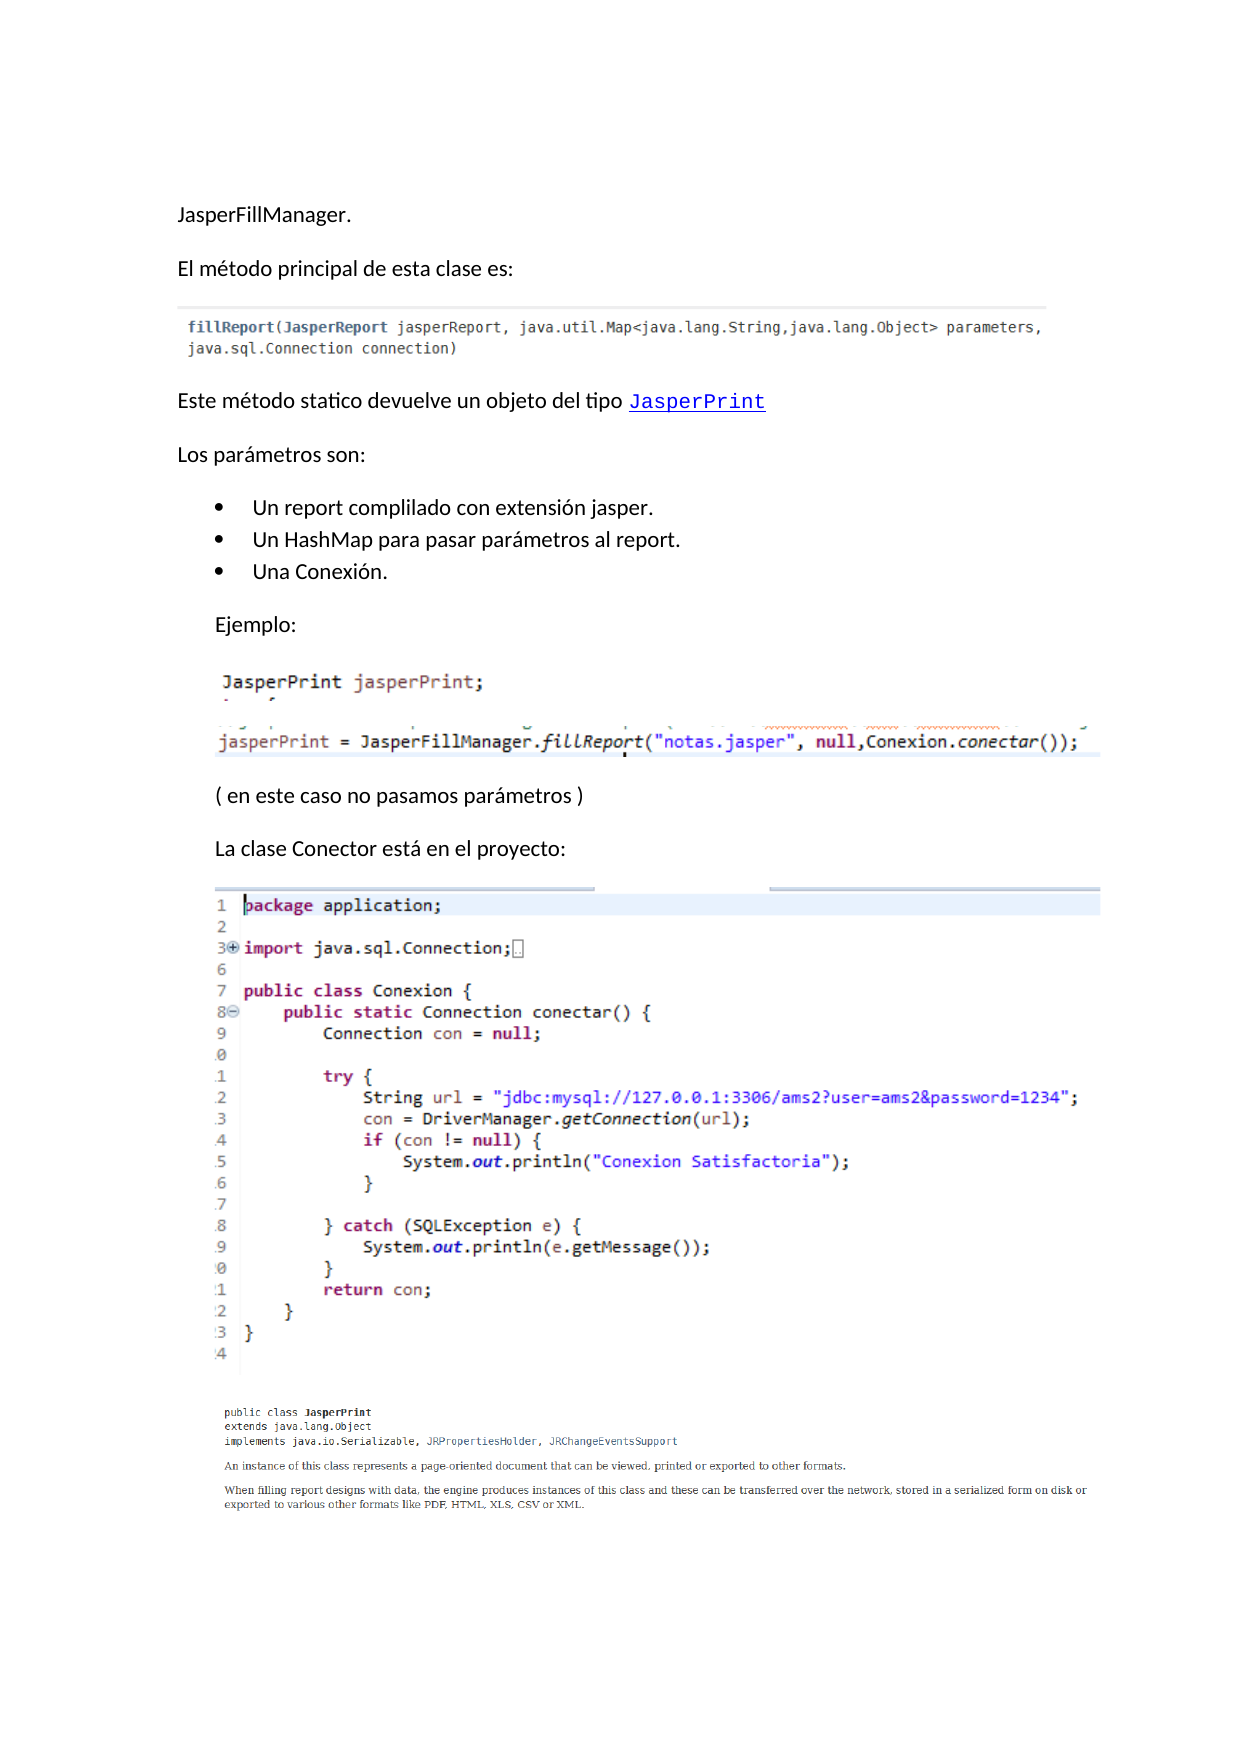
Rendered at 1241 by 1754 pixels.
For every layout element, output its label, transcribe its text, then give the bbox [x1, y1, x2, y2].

text Este método statico devuelve un objeto del tipo JasperPrint [177, 386, 1063, 415]
picture [214, 726, 1101, 757]
text El método principal de esta clase es: [177, 254, 1063, 282]
text La clase Conector está en el proyecto: [215, 834, 1063, 862]
list Un report complilado con extensión jasper. [215, 493, 1063, 521]
text Los parámetros son: [177, 440, 1063, 468]
list Una Conexión. [215, 557, 1063, 586]
text Ejemplo: [215, 611, 1063, 638]
picture [214, 887, 1101, 1375]
picture [177, 306, 1047, 362]
text JasperFillManager. [177, 201, 1063, 229]
text ( en este caso no pasamos parámetros ) [215, 781, 1063, 809]
picture [214, 1399, 1101, 1516]
list Un HashMap para pasar parámetros al report. [215, 525, 1063, 553]
picture [214, 663, 504, 701]
